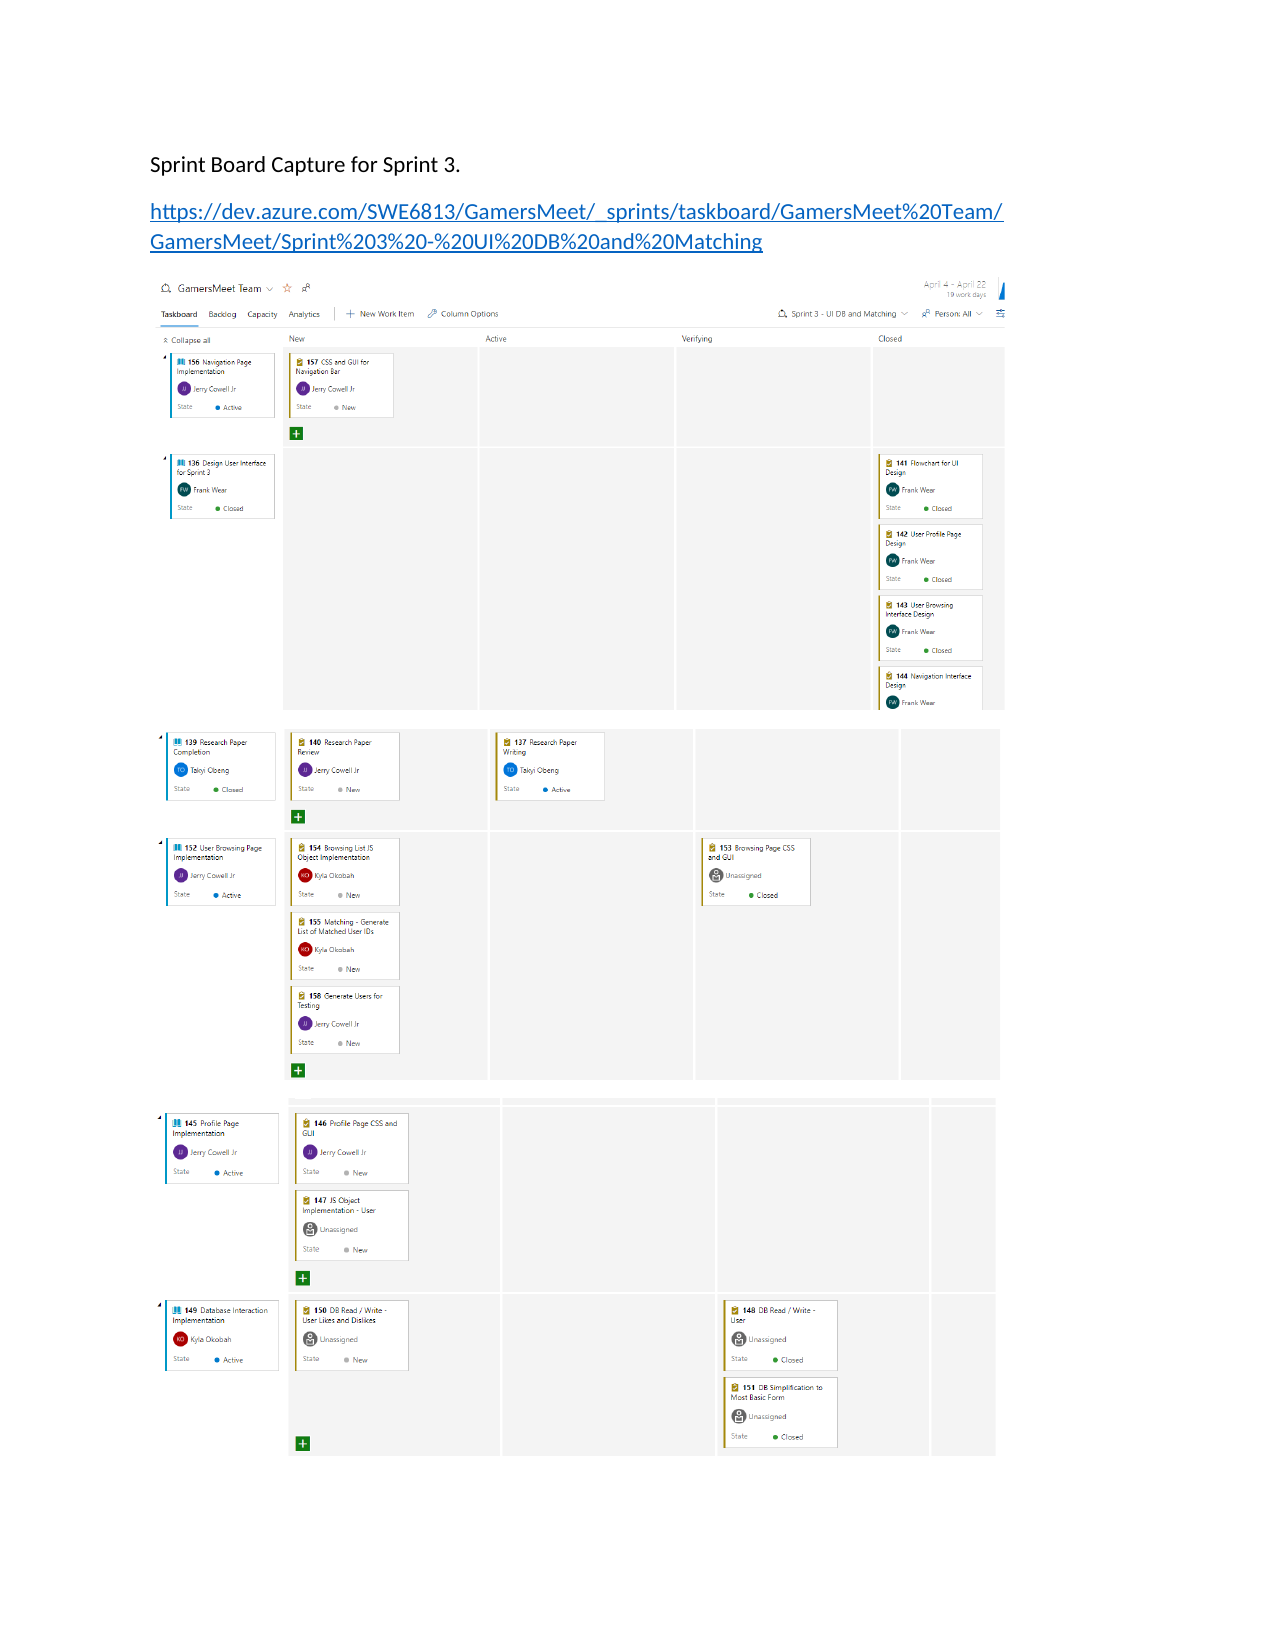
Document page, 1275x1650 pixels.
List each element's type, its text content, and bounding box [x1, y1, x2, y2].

text https://dev.azure.com/SWE6813/GamersMeet/_sprints/taskboard/GamersMeet%20Team/GamersMeet/Sprint%203%20-%20UI%20DB%20and%20Matching [150, 197, 1125, 255]
picture [150, 728, 1001, 1080]
picture [150, 273, 1005, 710]
text Sprint Board Capture for Sprint 3. [150, 150, 1125, 178]
picture [150, 1098, 996, 1456]
